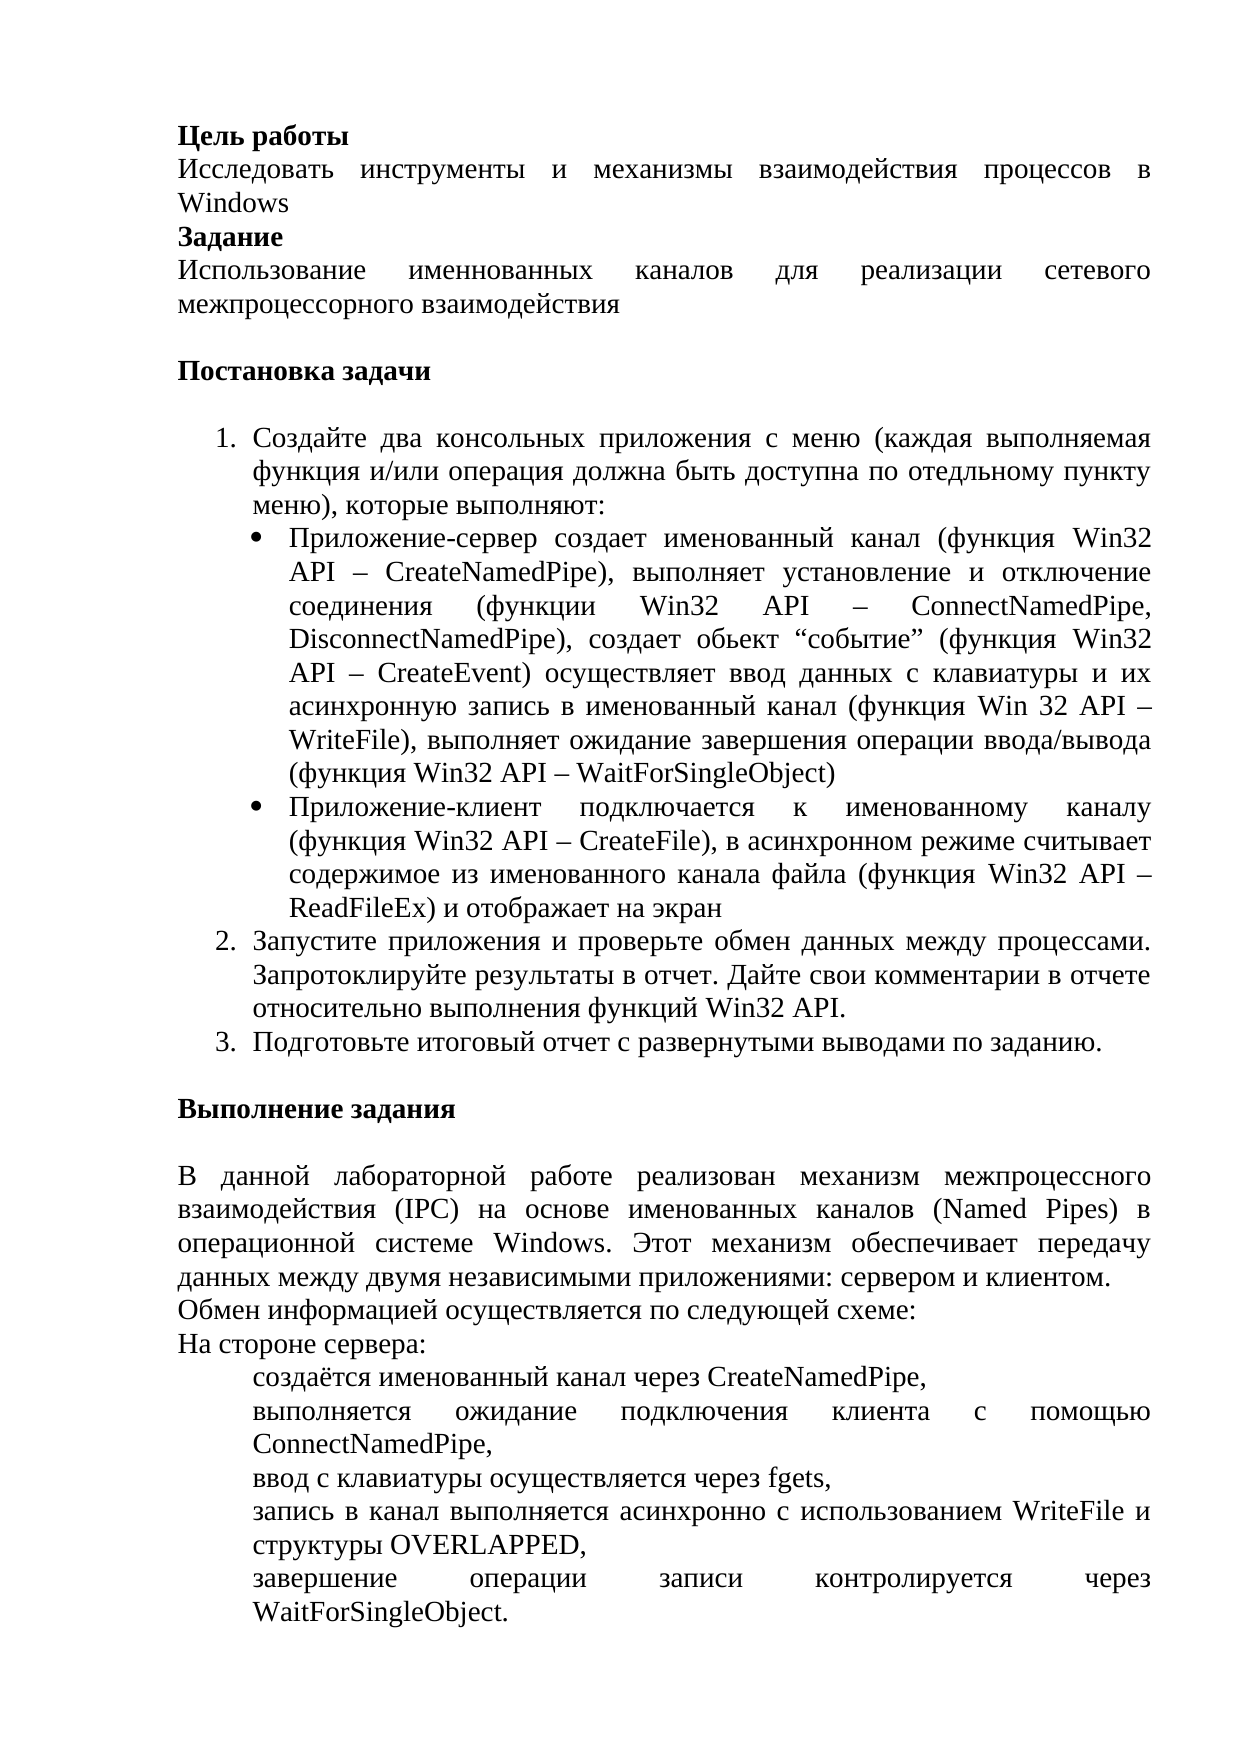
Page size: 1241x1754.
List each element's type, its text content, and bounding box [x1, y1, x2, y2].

text В данной лабораторной работе реализован механизм межпроцессного взаимодействия (IPC) на основе именованных каналов (Named Pipes) в операционной системе Windows. Этот механизм обеспечивает передачу данных между двумя независимыми приложениями: сервером и клиентом. [177, 1158, 1152, 1292]
list Приложение-сервер создает именованный канал (функция Win32 API – CreateNamedPipe), выполняет установление и отключение соединения (функции Win32 API – ConnectNamedPipe, DisconnectNamedPipe), создает обьект “событие” (функция Win32 API – CreateEvent) осуществляет ввод данных с клавиатуры и их асинхронную запись в именованный канал (функция Win 32 API – WriteFile), выполняет ожидание завершения операции ввода/вывода (функция Win32 API – WaitForSingleObject) [251, 521, 1152, 789]
text создаётся именованный канал через CreateNamedPipe, [252, 1359, 1152, 1393]
list Приложение-клиент подключается к именованному каналу (функция Win32 API – CreateFile), в асинхронном режиме считывает содержимое из именованного канала файла (функция Win32 API – ReadFileEx) и отображает на экран [251, 789, 1152, 923]
text Исследовать инструменты и механизмы взаимодействия процессов в Windows [177, 152, 1152, 219]
text завершение операции записи контролируется через WaitForSingleObject. [252, 1561, 1152, 1628]
list Запустите приложения и проверьте обмен данных между процессами. Запротоклируйте результаты в отчет. Дайте свои комментарии в отчете относительно выполнения функций Win32 API. [215, 923, 1152, 1024]
list Создайте два консольных приложения с меню (каждая выполняемая функция и/или операция должна быть доступна по отедльному пункту меню), которые выполняют: [215, 420, 1152, 521]
text выполняется ожидание подключения клиента с помощью ConnectNamedPipe, [252, 1393, 1152, 1460]
text Задание [177, 219, 1152, 252]
text На стороне сервера: [177, 1326, 1152, 1359]
text Цель работы [177, 118, 1152, 152]
text Выполнение задания [177, 1091, 1152, 1124]
list Подготовьте итоговый отчет с развернутыми выводами по заданию. [215, 1024, 1152, 1057]
text Использование именнованных каналов для реализации сетевого межпроцессорного взаимодействия [177, 252, 1152, 319]
text Постановка задачи [177, 353, 1152, 386]
text Обмен информацией осуществляется по следующей схеме: [177, 1292, 1152, 1326]
text ввод с клавиатуры осуществляется через fgets, [252, 1460, 1152, 1493]
text запись в канал выполняется асинхронно с использованием WriteFile и структуры OVERLAPPED, [252, 1493, 1152, 1561]
